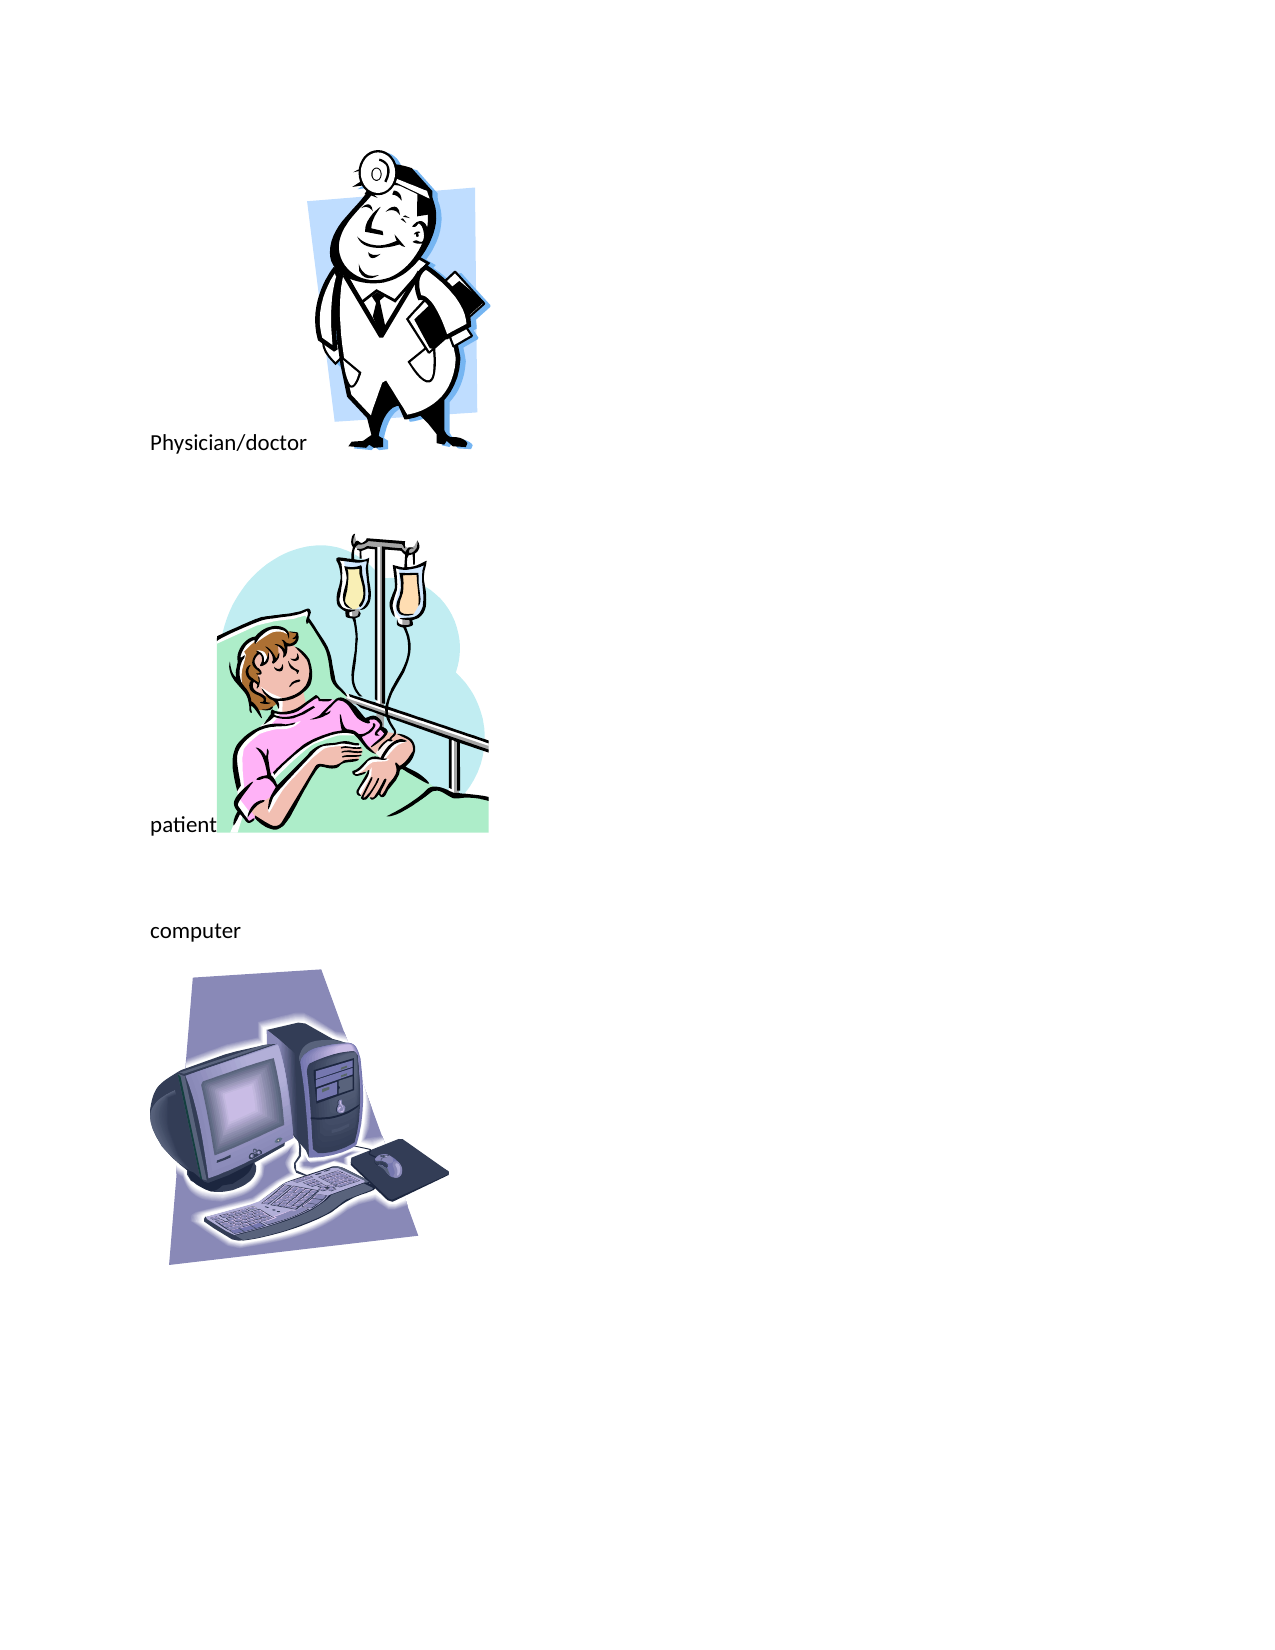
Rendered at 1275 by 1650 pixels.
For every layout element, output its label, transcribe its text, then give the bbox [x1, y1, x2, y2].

text Physician/doctor [150, 150, 1125, 456]
text computer [150, 916, 1125, 944]
text patient [150, 534, 1125, 838]
